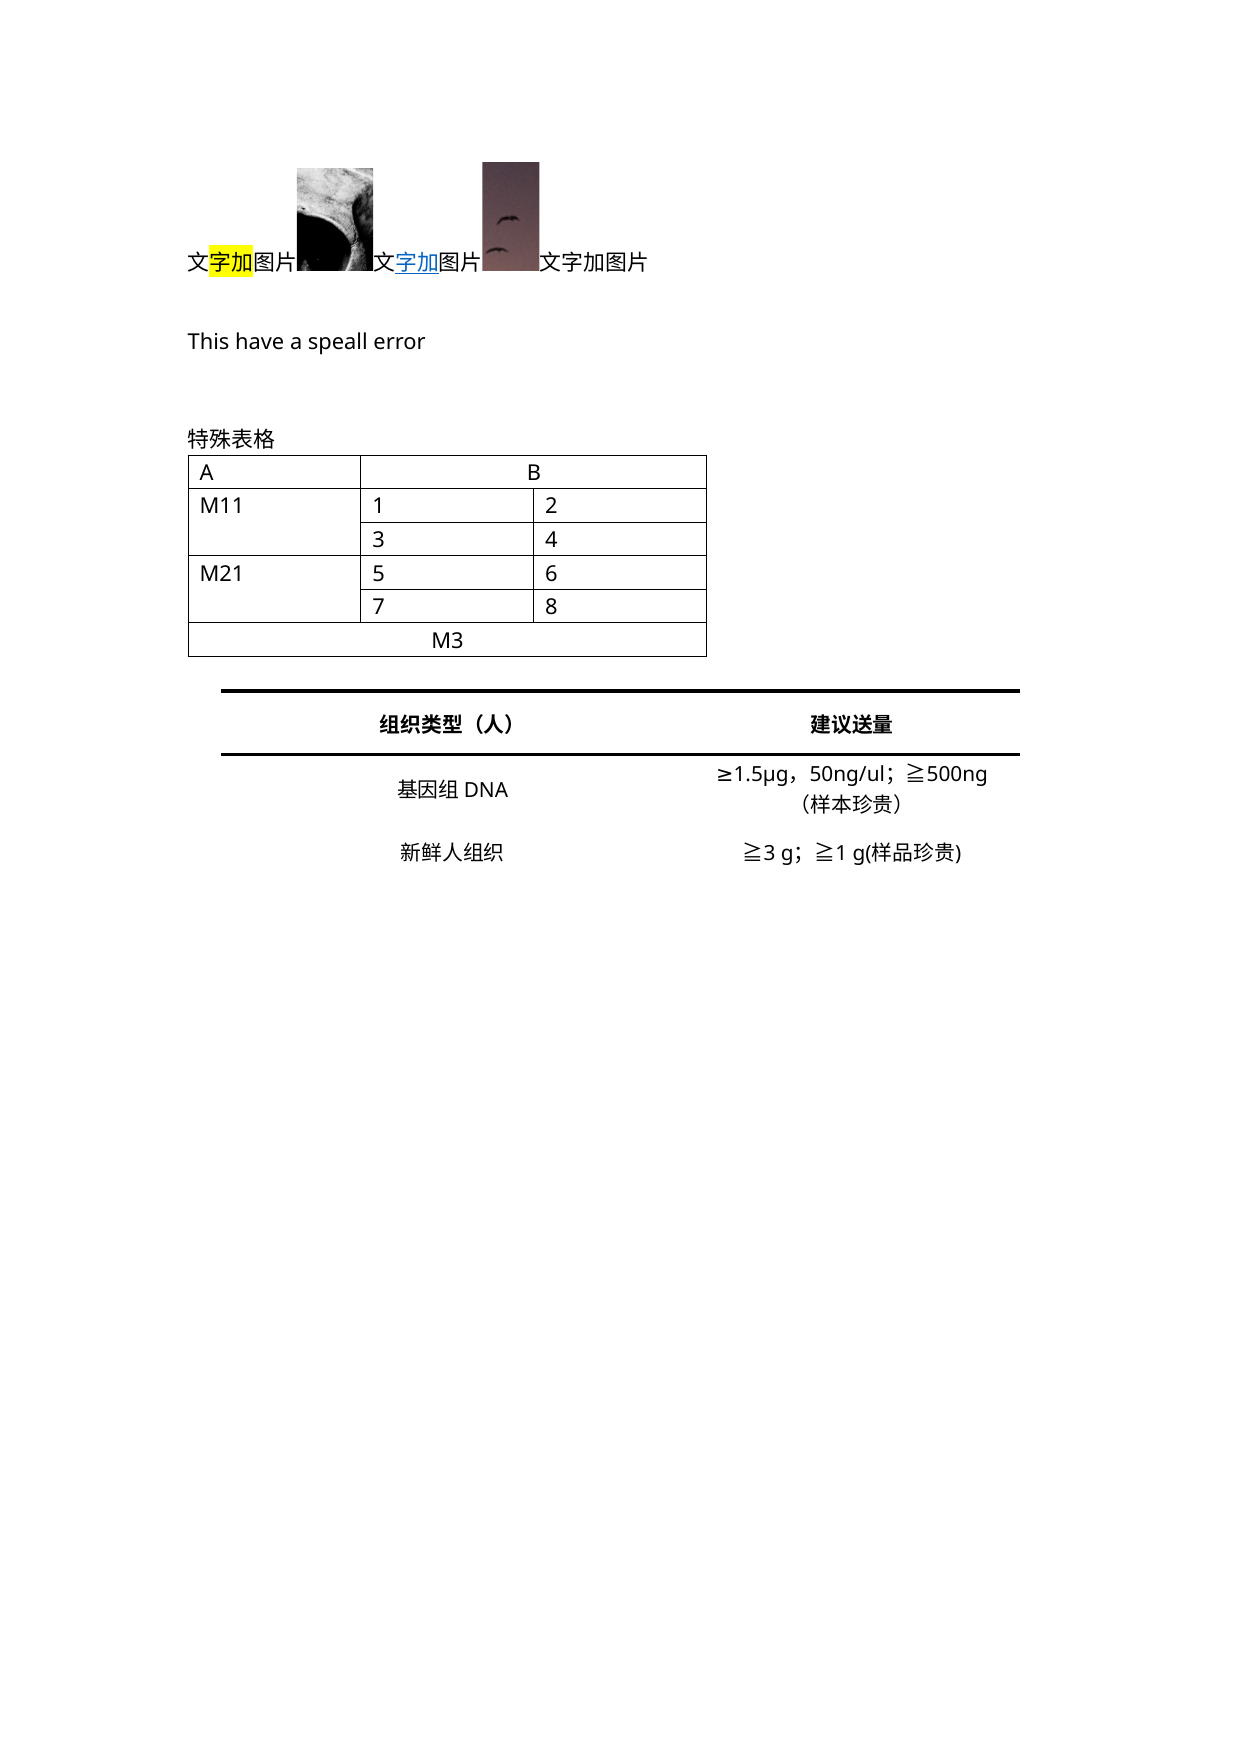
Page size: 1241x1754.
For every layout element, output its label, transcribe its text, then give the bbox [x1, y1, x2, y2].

table_cell 基因组DNA [221, 756, 684, 818]
table_cell M21 [189, 556, 360, 622]
table_cell 1 [361, 489, 533, 522]
picture [296, 168, 374, 271]
table_cell M11 [189, 489, 360, 555]
table_cell 4 [534, 523, 706, 555]
table_header 组织类型（人） [221, 693, 684, 753]
picture [482, 162, 540, 271]
table_cell 3 [361, 523, 533, 555]
table_header A [189, 456, 360, 488]
table_cell ≧3 g；≧1 g(样品珍贵) [684, 818, 1019, 882]
text 特殊表格 [187, 422, 1053, 454]
table_header 建议送量 [684, 693, 1019, 753]
table_cell 7 [361, 590, 533, 622]
table_cell 6 [534, 556, 706, 589]
table_cell 8 [534, 590, 706, 622]
text 文字加图片文字加图片文字加图片 [187, 162, 1053, 292]
table_cell ≥1.5μg，50ng/ul；≧500ng（样本珍贵） [684, 756, 1019, 818]
text This have a speall error [187, 324, 1053, 357]
table_cell M3 [189, 623, 706, 656]
table_cell 新鲜人组织 [221, 818, 684, 882]
table_cell 5 [361, 556, 533, 589]
table_cell 2 [534, 489, 706, 522]
table_header B [361, 456, 706, 488]
